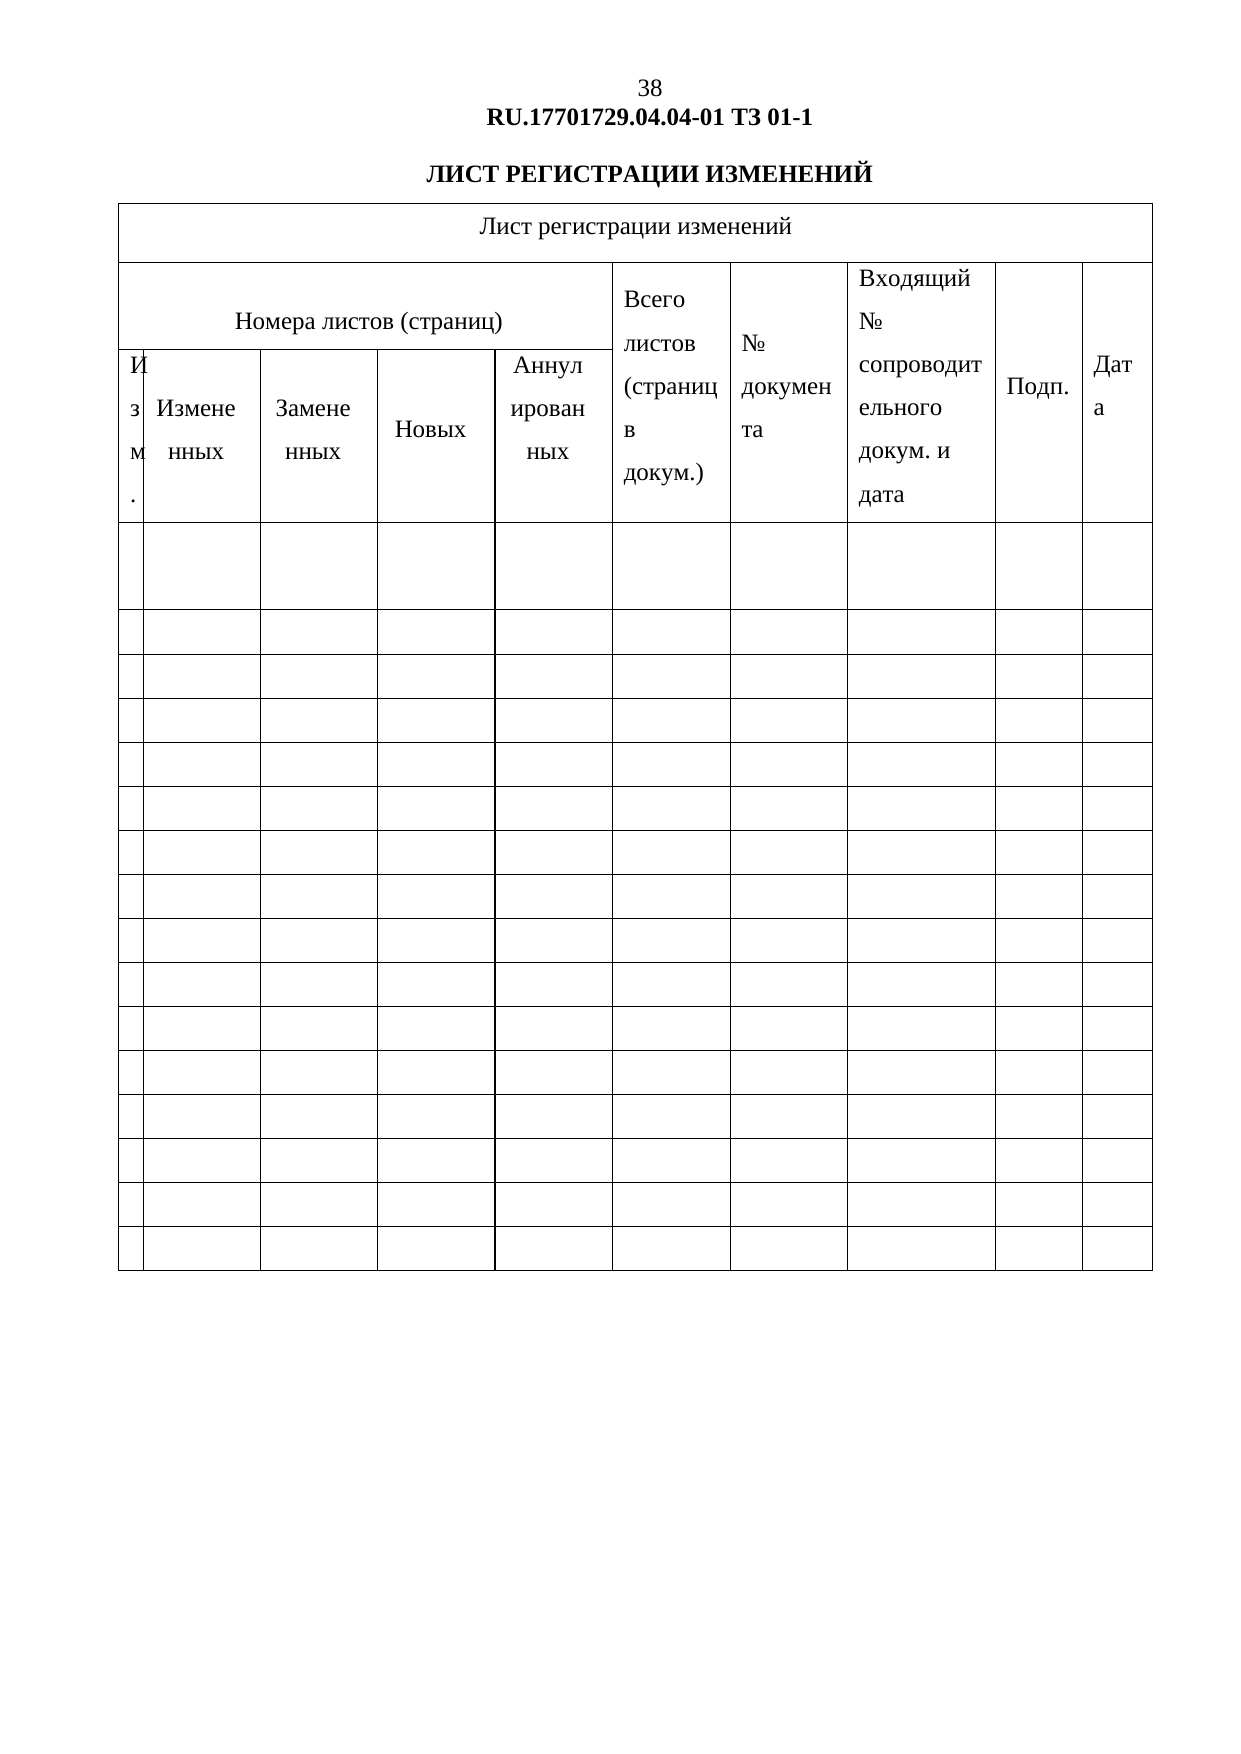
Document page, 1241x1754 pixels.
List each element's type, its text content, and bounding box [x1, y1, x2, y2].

table_cell [848, 963, 995, 1006]
table_cell [996, 963, 1082, 1006]
table_cell [144, 1007, 260, 1050]
table_cell [848, 1007, 995, 1050]
table_cell [119, 1095, 143, 1138]
table_cell [613, 1095, 730, 1138]
table_cell [496, 831, 612, 874]
table_cell [378, 787, 494, 830]
table_cell [613, 875, 730, 918]
table_cell [496, 1007, 612, 1050]
table_cell [496, 919, 612, 962]
table_cell [378, 1139, 494, 1182]
table_cell [378, 1095, 494, 1138]
table_cell [261, 875, 377, 918]
table_cell [1083, 610, 1152, 653]
table_cell [378, 831, 494, 874]
table_cell [119, 1227, 143, 1270]
table_cell [144, 1139, 260, 1182]
table_cell [1083, 523, 1152, 609]
table_cell [731, 787, 847, 830]
table_cell [613, 523, 730, 609]
table_cell [731, 1183, 847, 1226]
table_cell [848, 1095, 995, 1138]
table_cell [996, 1183, 1082, 1226]
table_cell [848, 699, 995, 742]
table_cell [144, 831, 260, 874]
table_cell [848, 919, 995, 962]
table_cell [731, 963, 847, 1006]
table_cell [848, 743, 995, 786]
table_cell [496, 1139, 612, 1182]
table_cell [144, 655, 260, 697]
table_cell [378, 655, 494, 697]
table_cell [496, 1095, 612, 1138]
table_cell [119, 1139, 143, 1182]
table_cell [996, 743, 1082, 786]
table_cell [613, 1183, 730, 1226]
table_cell [1083, 963, 1152, 1006]
table_cell [119, 743, 143, 786]
table_cell [1083, 831, 1152, 874]
table_cell [731, 655, 847, 697]
table_cell [144, 787, 260, 830]
table_cell [378, 1051, 494, 1094]
table_cell [848, 655, 995, 697]
table_cell Номера листов (страниц) [119, 263, 612, 349]
table_cell [1083, 1095, 1152, 1138]
table_cell [731, 1095, 847, 1138]
table_cell [496, 655, 612, 697]
table_cell [119, 1051, 143, 1094]
table_cell [261, 1183, 377, 1226]
table_cell [996, 831, 1082, 874]
table_cell [996, 610, 1082, 653]
table_cell Дата [1083, 263, 1152, 522]
table_cell [1083, 1139, 1152, 1182]
table_cell Новых [378, 350, 494, 522]
table_cell [496, 1227, 612, 1270]
table_cell [378, 743, 494, 786]
table_cell [144, 743, 260, 786]
table_cell [378, 523, 494, 609]
table_cell [261, 699, 377, 742]
table_cell [261, 963, 377, 1006]
table_cell [996, 523, 1082, 609]
table_cell [731, 610, 847, 653]
table_cell Изм. [119, 350, 143, 522]
table_cell [261, 610, 377, 653]
table_cell [731, 699, 847, 742]
table_cell [261, 743, 377, 786]
table_cell [848, 787, 995, 830]
table_cell [848, 523, 995, 609]
table_cell [144, 1183, 260, 1226]
table_cell [378, 1183, 494, 1226]
table_cell [1083, 1007, 1152, 1050]
table_cell Подп. [996, 263, 1082, 522]
table_cell [996, 787, 1082, 830]
table_cell [144, 699, 260, 742]
table_cell [1083, 1183, 1152, 1226]
table_cell [378, 1227, 494, 1270]
table_cell [613, 963, 730, 1006]
table_cell [119, 919, 143, 962]
table_cell [261, 1007, 377, 1050]
table_cell [496, 875, 612, 918]
table_cell [261, 655, 377, 697]
table_cell [996, 699, 1082, 742]
table_cell [261, 1139, 377, 1182]
table_cell [496, 1051, 612, 1094]
table_cell [119, 831, 143, 874]
table_cell [261, 1095, 377, 1138]
table_cell Входящий № сопроводительного докум. и дата [848, 263, 995, 522]
table_cell [119, 1007, 143, 1050]
table_cell [119, 787, 143, 830]
table_cell [613, 831, 730, 874]
table_cell [378, 699, 494, 742]
table_cell [731, 1227, 847, 1270]
table_cell [496, 787, 612, 830]
table_cell [996, 1051, 1082, 1094]
table_cell [996, 1227, 1082, 1270]
table_cell [496, 1183, 612, 1226]
table_cell Аннулированных [496, 350, 612, 522]
table_cell [119, 610, 143, 653]
table_cell [496, 743, 612, 786]
table_cell [119, 699, 143, 742]
table_cell [144, 1227, 260, 1270]
table_cell [1083, 1051, 1152, 1094]
table_cell [144, 963, 260, 1006]
table_cell [144, 523, 260, 609]
table_cell [144, 1095, 260, 1138]
table_cell [613, 610, 730, 653]
table_cell [613, 743, 730, 786]
table_cell [613, 699, 730, 742]
table_cell Замененных [261, 350, 377, 522]
table_cell [996, 919, 1082, 962]
table_cell Всего листов (страниц в докум.) [613, 263, 730, 522]
table_cell [731, 1007, 847, 1050]
table_cell [996, 1139, 1082, 1182]
table_cell [144, 610, 260, 653]
table_cell [119, 523, 143, 609]
table_cell [261, 1227, 377, 1270]
table_cell [613, 1139, 730, 1182]
table_cell [731, 919, 847, 962]
table_cell [261, 523, 377, 609]
table_cell [119, 655, 143, 697]
table_cell [996, 655, 1082, 697]
table_cell [1083, 787, 1152, 830]
table_cell [731, 1051, 847, 1094]
table_cell [1083, 699, 1152, 742]
table_cell [378, 963, 494, 1006]
table_cell [731, 831, 847, 874]
table_cell [613, 787, 730, 830]
table_cell [996, 1007, 1082, 1050]
table_cell [119, 1183, 143, 1226]
table_cell [996, 875, 1082, 918]
table_cell [731, 875, 847, 918]
table_cell [613, 1051, 730, 1094]
table_cell [144, 919, 260, 962]
table_cell [996, 1095, 1082, 1138]
table_cell [378, 875, 494, 918]
table_cell [378, 1007, 494, 1050]
table_cell [261, 1051, 377, 1094]
table_cell [848, 875, 995, 918]
table_cell [1083, 743, 1152, 786]
table_cell [613, 655, 730, 697]
table_cell [1083, 655, 1152, 697]
table_cell [378, 610, 494, 653]
table_cell [848, 1139, 995, 1182]
table_cell [613, 1007, 730, 1050]
table_cell [261, 919, 377, 962]
table_cell [848, 1051, 995, 1094]
table_header Лист регистрации изменений [119, 204, 1152, 262]
table_cell [378, 919, 494, 962]
table_cell [848, 831, 995, 874]
table_cell [496, 963, 612, 1006]
table_cell [848, 1183, 995, 1226]
table_cell [144, 1051, 260, 1094]
table_cell [848, 1227, 995, 1270]
table_cell № документа [731, 263, 847, 522]
text ЛИСТ РЕГИСТРАЦИИ ИЗМЕНЕНИЙ [118, 159, 1181, 188]
table_cell [261, 787, 377, 830]
table_cell [613, 1227, 730, 1270]
table_cell [496, 610, 612, 653]
table_cell Измененных [144, 350, 260, 522]
table_cell [496, 523, 612, 609]
table_cell [1083, 1227, 1152, 1270]
table_cell [261, 831, 377, 874]
table_cell [731, 523, 847, 609]
table_cell [1083, 875, 1152, 918]
table_cell [119, 875, 143, 918]
table_cell [119, 963, 143, 1006]
table_cell [731, 743, 847, 786]
table_cell [144, 875, 260, 918]
table_cell [496, 699, 612, 742]
table_cell [1083, 919, 1152, 962]
table_cell [848, 610, 995, 653]
table_cell [731, 1139, 847, 1182]
table_cell [613, 919, 730, 962]
